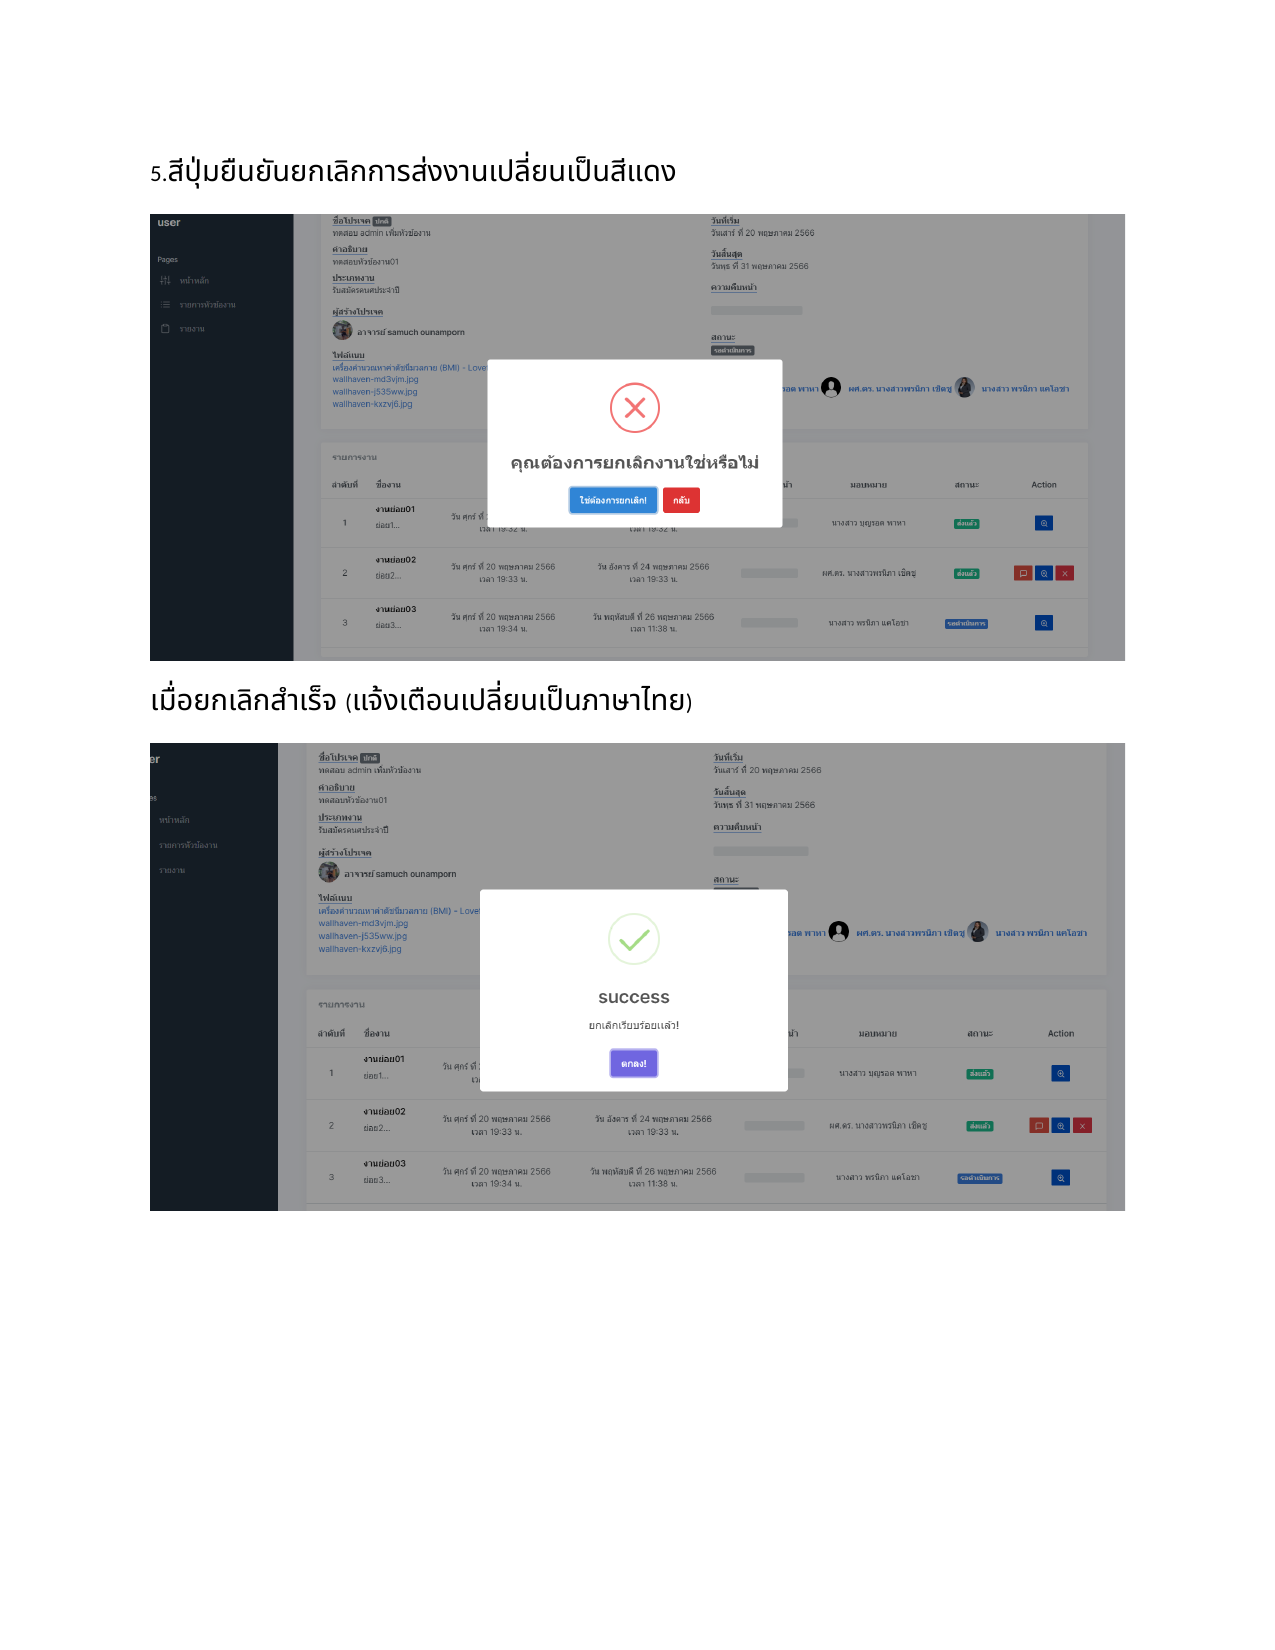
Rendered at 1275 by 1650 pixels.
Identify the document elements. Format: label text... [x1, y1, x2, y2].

text เมื่อยกเลิกสำเร็จ (แจ้งเตือนเปลี่ยนเป็นภาษาไทย) [150, 679, 1125, 723]
picture [150, 214, 1125, 661]
picture [150, 743, 1125, 1211]
text 5.สีปุ่มยืนยันยกเลิกการส่งงานเปลี่ยนเป็นสีแดง [150, 150, 1125, 194]
